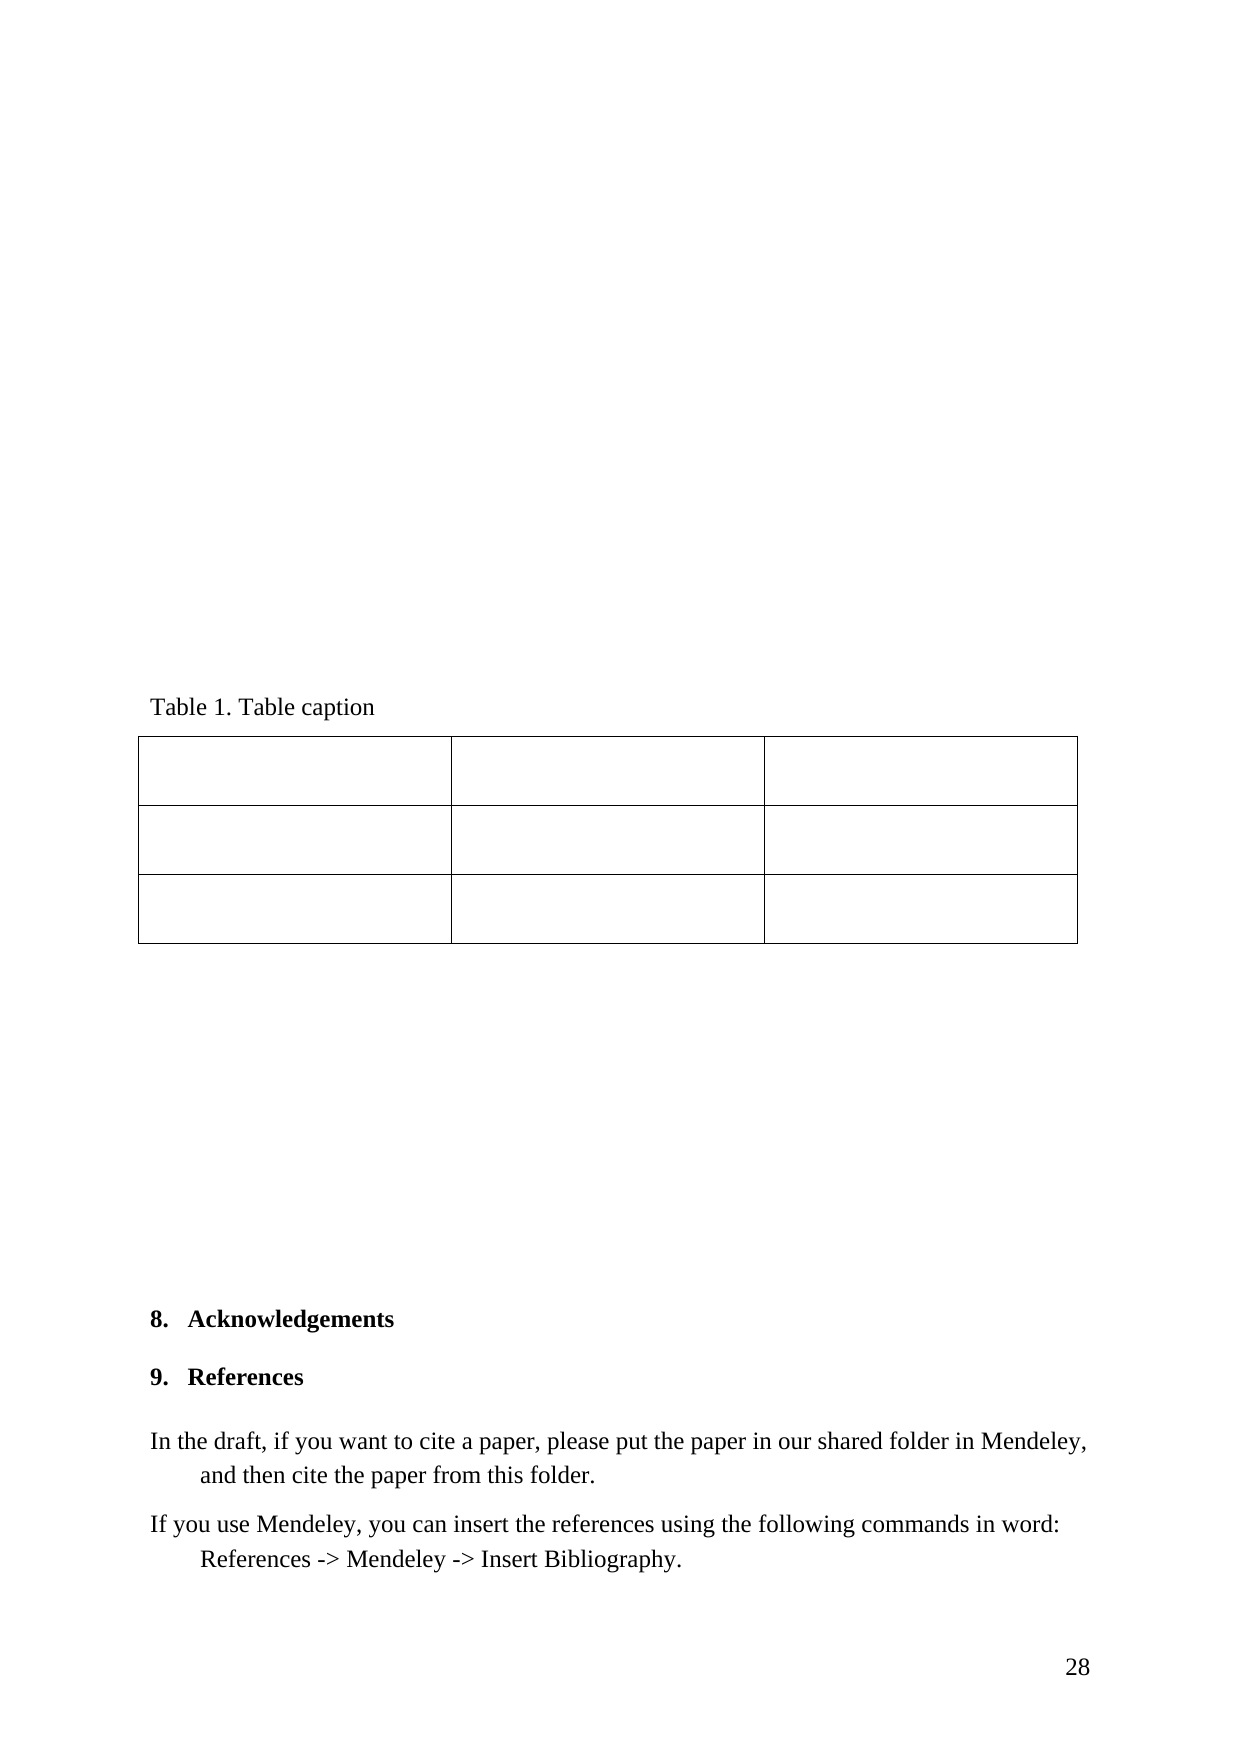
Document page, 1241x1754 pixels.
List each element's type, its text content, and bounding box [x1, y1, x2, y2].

table_cell [765, 875, 1077, 943]
table_cell [765, 806, 1077, 874]
table_cell [452, 875, 764, 943]
table_header [452, 737, 764, 805]
table_cell [139, 806, 451, 874]
table_header [765, 737, 1077, 805]
text If you use Mendeley, you can insert the references using the following commands in word: References -> Mendeley -> Insert Bibliography. [150, 1509, 1090, 1572]
subtitle Acknowledgements [150, 1304, 1090, 1333]
text In the draft, if you want to cite a paper, please put the paper in our shared folder in Mendeley, and then cite the paper from this folder. [150, 1426, 1090, 1489]
title Table 1. Table caption [150, 692, 1090, 721]
subtitle References [150, 1362, 1090, 1391]
table_header [139, 737, 451, 805]
table_cell [139, 875, 451, 943]
table_cell [452, 806, 764, 874]
